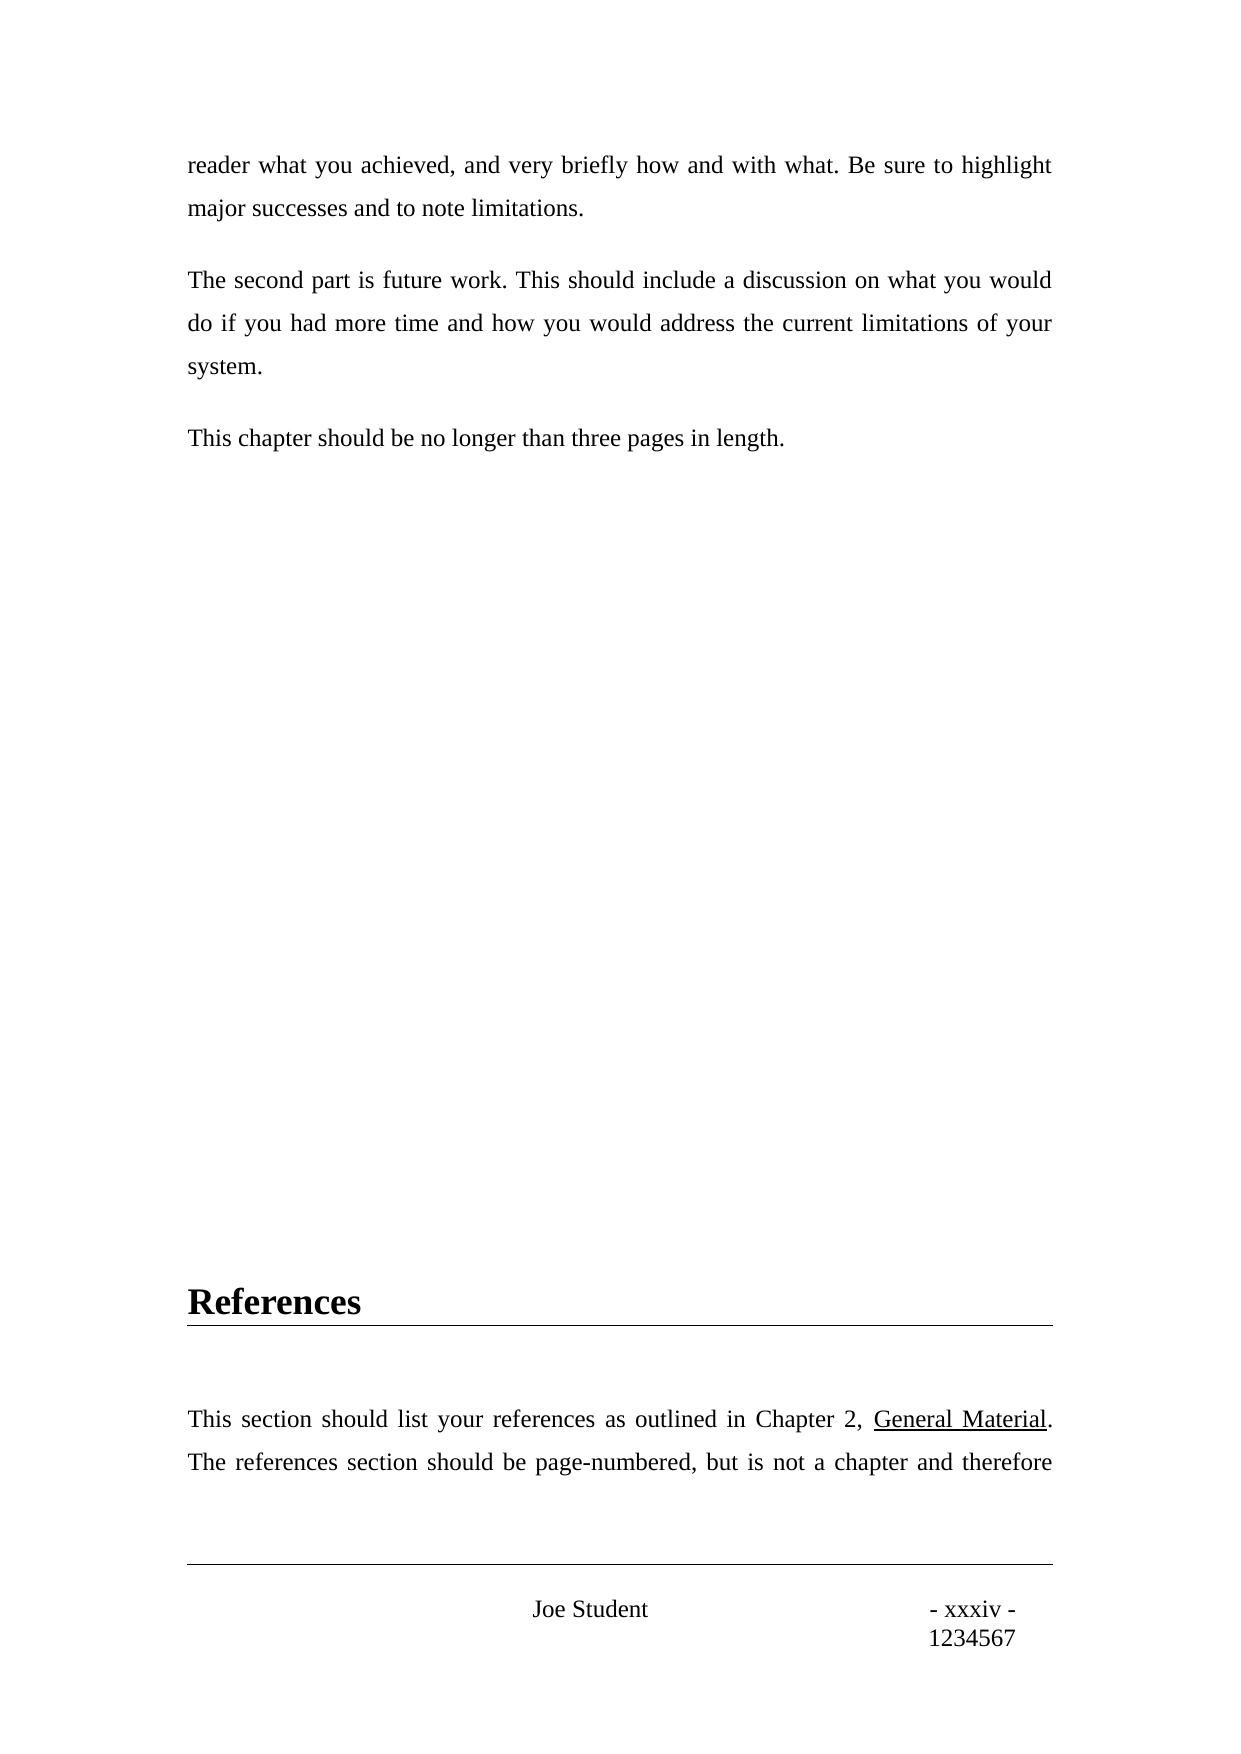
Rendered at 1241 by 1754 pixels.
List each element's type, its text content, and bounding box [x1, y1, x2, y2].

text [187, 1404, 1053, 1476]
text This chapter should be no longer than three pages in length. [187, 423, 1053, 452]
subtitle References [187, 1279, 1053, 1325]
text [187, 150, 1053, 222]
text The second part is future work. This should include a discussion on what you would do if you had more time and how you would address the current limitations of your system. [187, 265, 1053, 380]
